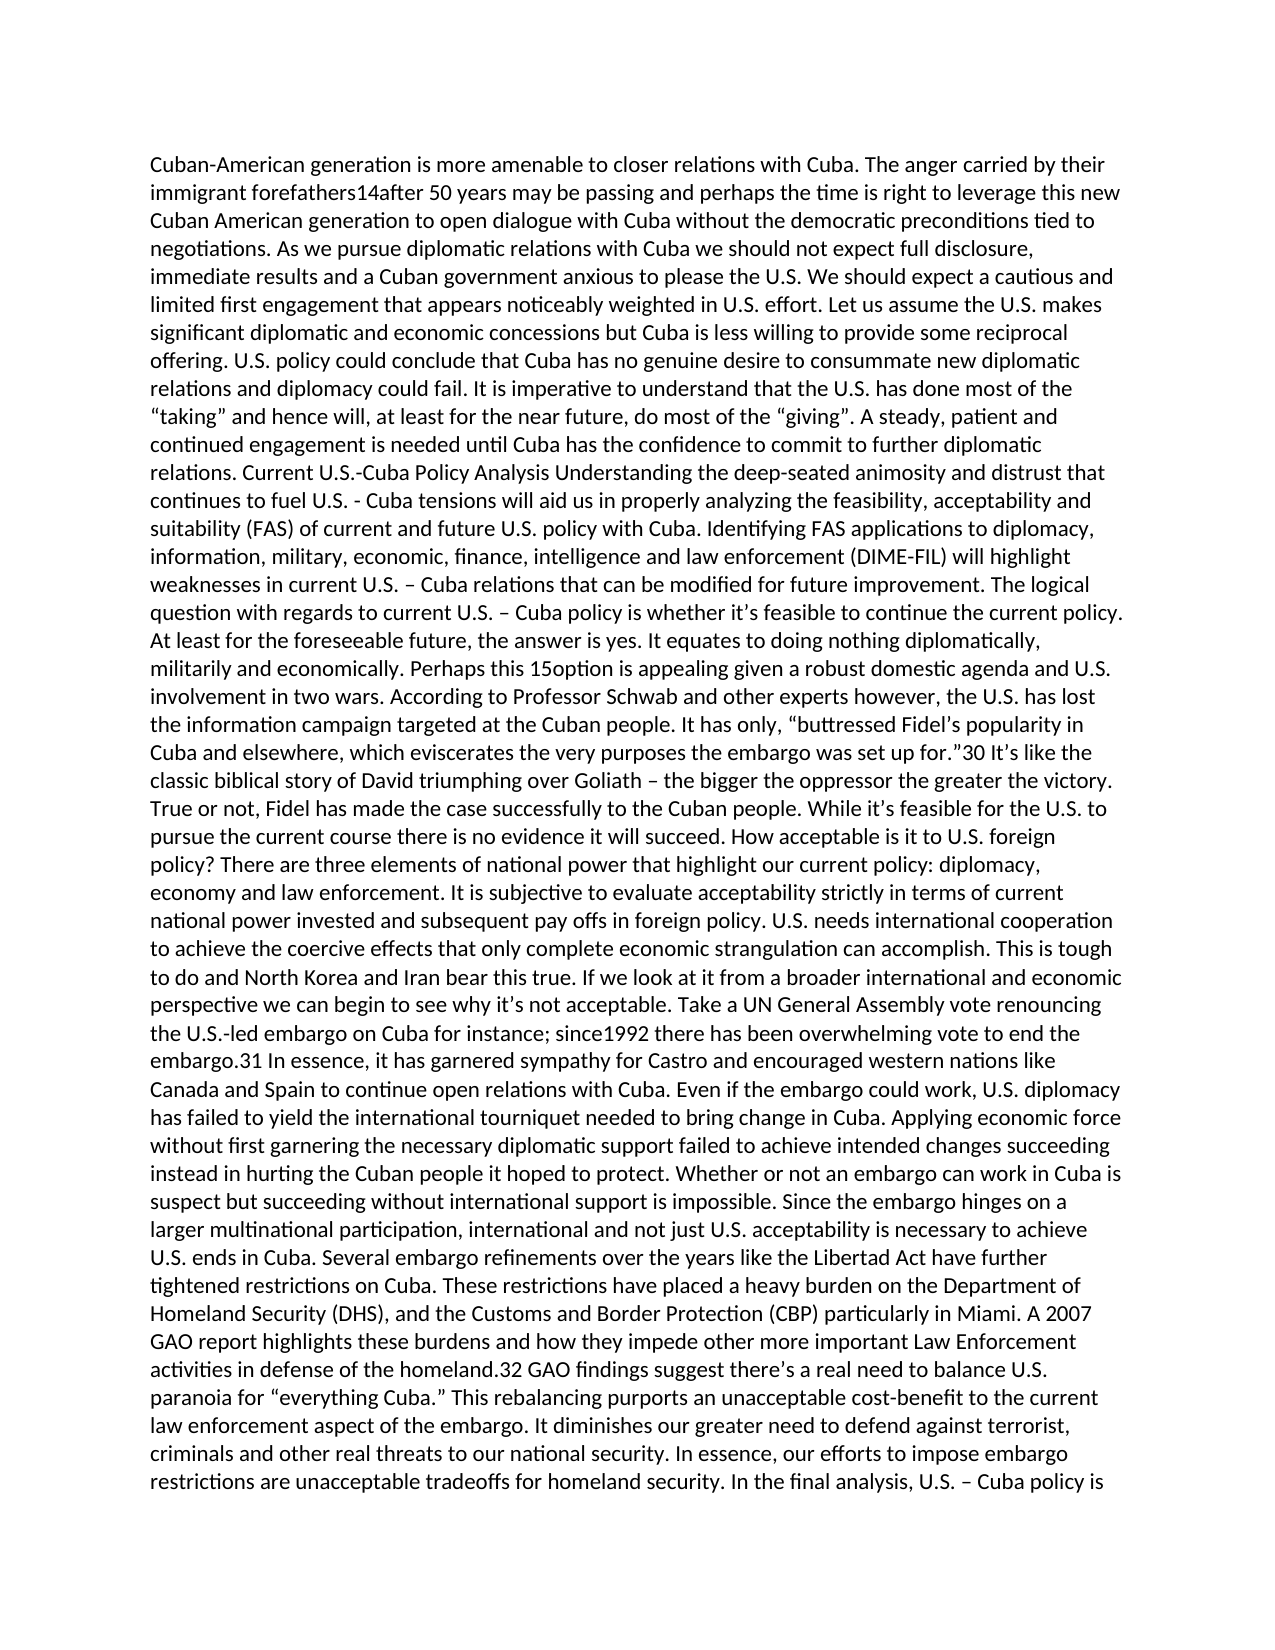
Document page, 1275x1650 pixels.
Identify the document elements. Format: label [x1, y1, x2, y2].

text [150, 150, 1125, 1495]
